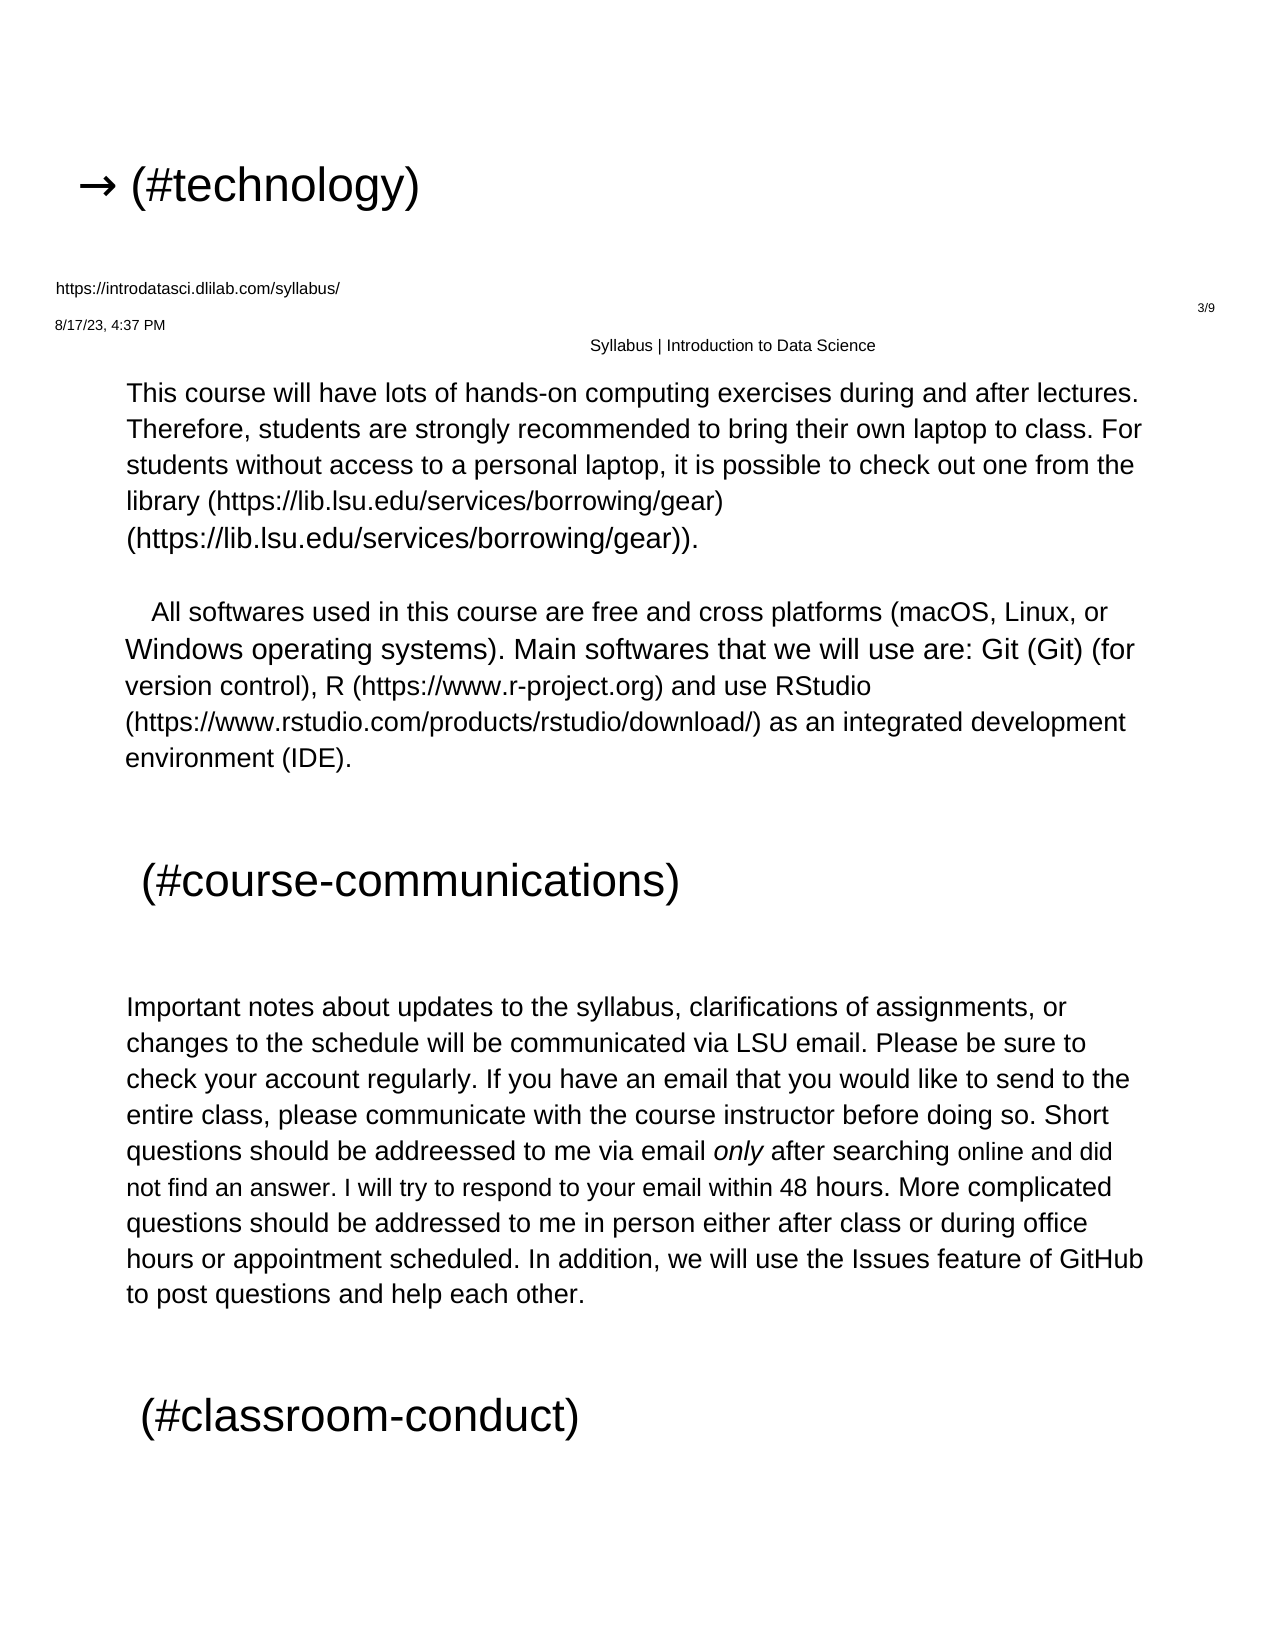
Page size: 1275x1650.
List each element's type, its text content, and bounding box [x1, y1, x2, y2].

text → (#technology) [77, 150, 429, 215]
text All softwares used in this course are free and cross platforms (macOS, Linux, or Windows operating systems). Main softwares that we will use are: Git (Git) (for version control), R (https://www.r-project.org) and use RStudio (https://www.rstudio.com/products/rstudio/download/) as an integrated development environment (IDE). [125, 596, 1148, 773]
text (#course-communications) [141, 853, 703, 906]
text Syllabus | Introduction to Data Science [590, 336, 876, 355]
text (#classroom-conduct) [139, 1389, 599, 1442]
text 8/17/23, 4:37 PM [54, 317, 182, 334]
text This course will have lots of hands-on computing exercises during and after lectures. Therefore, students are strongly recommended to bring their own laptop to class. For students without access to a personal laptop, it is possible to check out one from the library (https://lib.lsu.edu/services/borrowing/gear) (https://lib.lsu.edu/services/borrowing/gear)). [126, 377, 1144, 555]
text 3/9 [1197, 301, 1222, 315]
text Important notes about updates to the syllabus, clarifications of assignments, or changes to the schedule will be communicated via LSU email. Please be sure to check your account regularly. If you have an email that you would like to send to the entire class, please communicate with the course instructor before doing so. Short questions should be addreessed to me via email only after searching online and did not find an answer. I will try to respond to your email within 48 hours. More complicated questions should be addressed to me in person either after class or during office hours or appointment scheduled. In addition, we will use the Issues feature of GitHub to post questions and help each other. [126, 991, 1150, 1310]
text https://introdatasci.dlilab.com/syllabus/ [56, 278, 341, 298]
